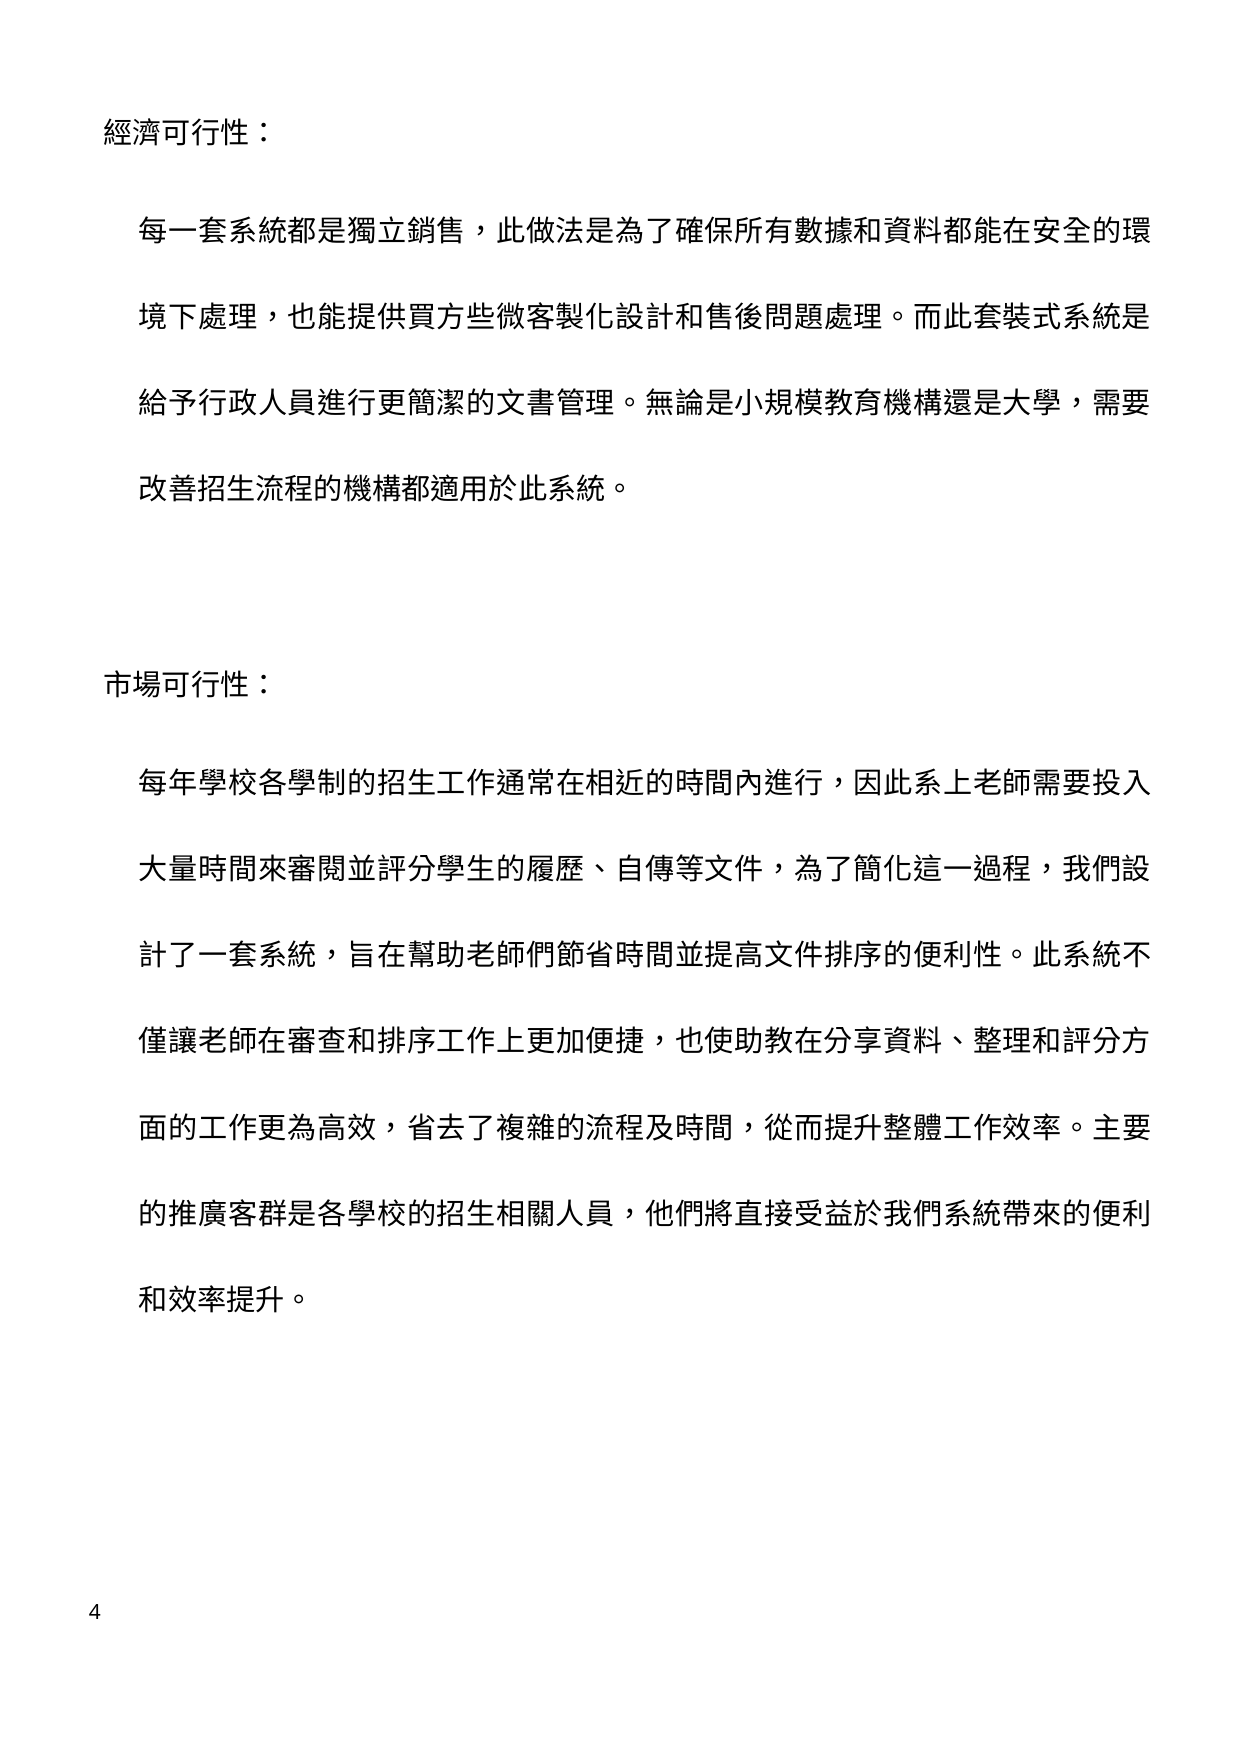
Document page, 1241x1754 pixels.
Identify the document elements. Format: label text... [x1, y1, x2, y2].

text 每年學校各學制的招生工作通常在相近的時間內進行，因此系上老師需要投入大量時間來審閱並評分學生的履歷、自傳等文件，為了簡化這一過程，我們設計了一套系統，旨在幫助老師們節省時間並提高文件排序的便利性。此系統不僅讓老師在審查和排序工作上更加便捷，也使助教在分享資料、整理和評分方面的工作更為高效，省去了複雜的流程及時間，從而提升整體工作效率。主要的推廣客群是各學校的招生相關人員，他們將直接受益於我們系統帶來的便利和效率提升。 [139, 743, 1152, 1335]
text 市場可行性： [89, 645, 1152, 720]
text 經濟可行性： [89, 93, 1152, 168]
text 每一套系統都是獨立銷售，此做法是為了確保所有數據和資料都能在安全的環境下處理，也能提供買方些微客製化設計和售後問題處理。而此套裝式系統是給予行政人員進行更簡潔的文書管理。無論是小規模教育機構還是大學，需要改善招生流程的機構都適用於此系統。 [139, 191, 1152, 524]
